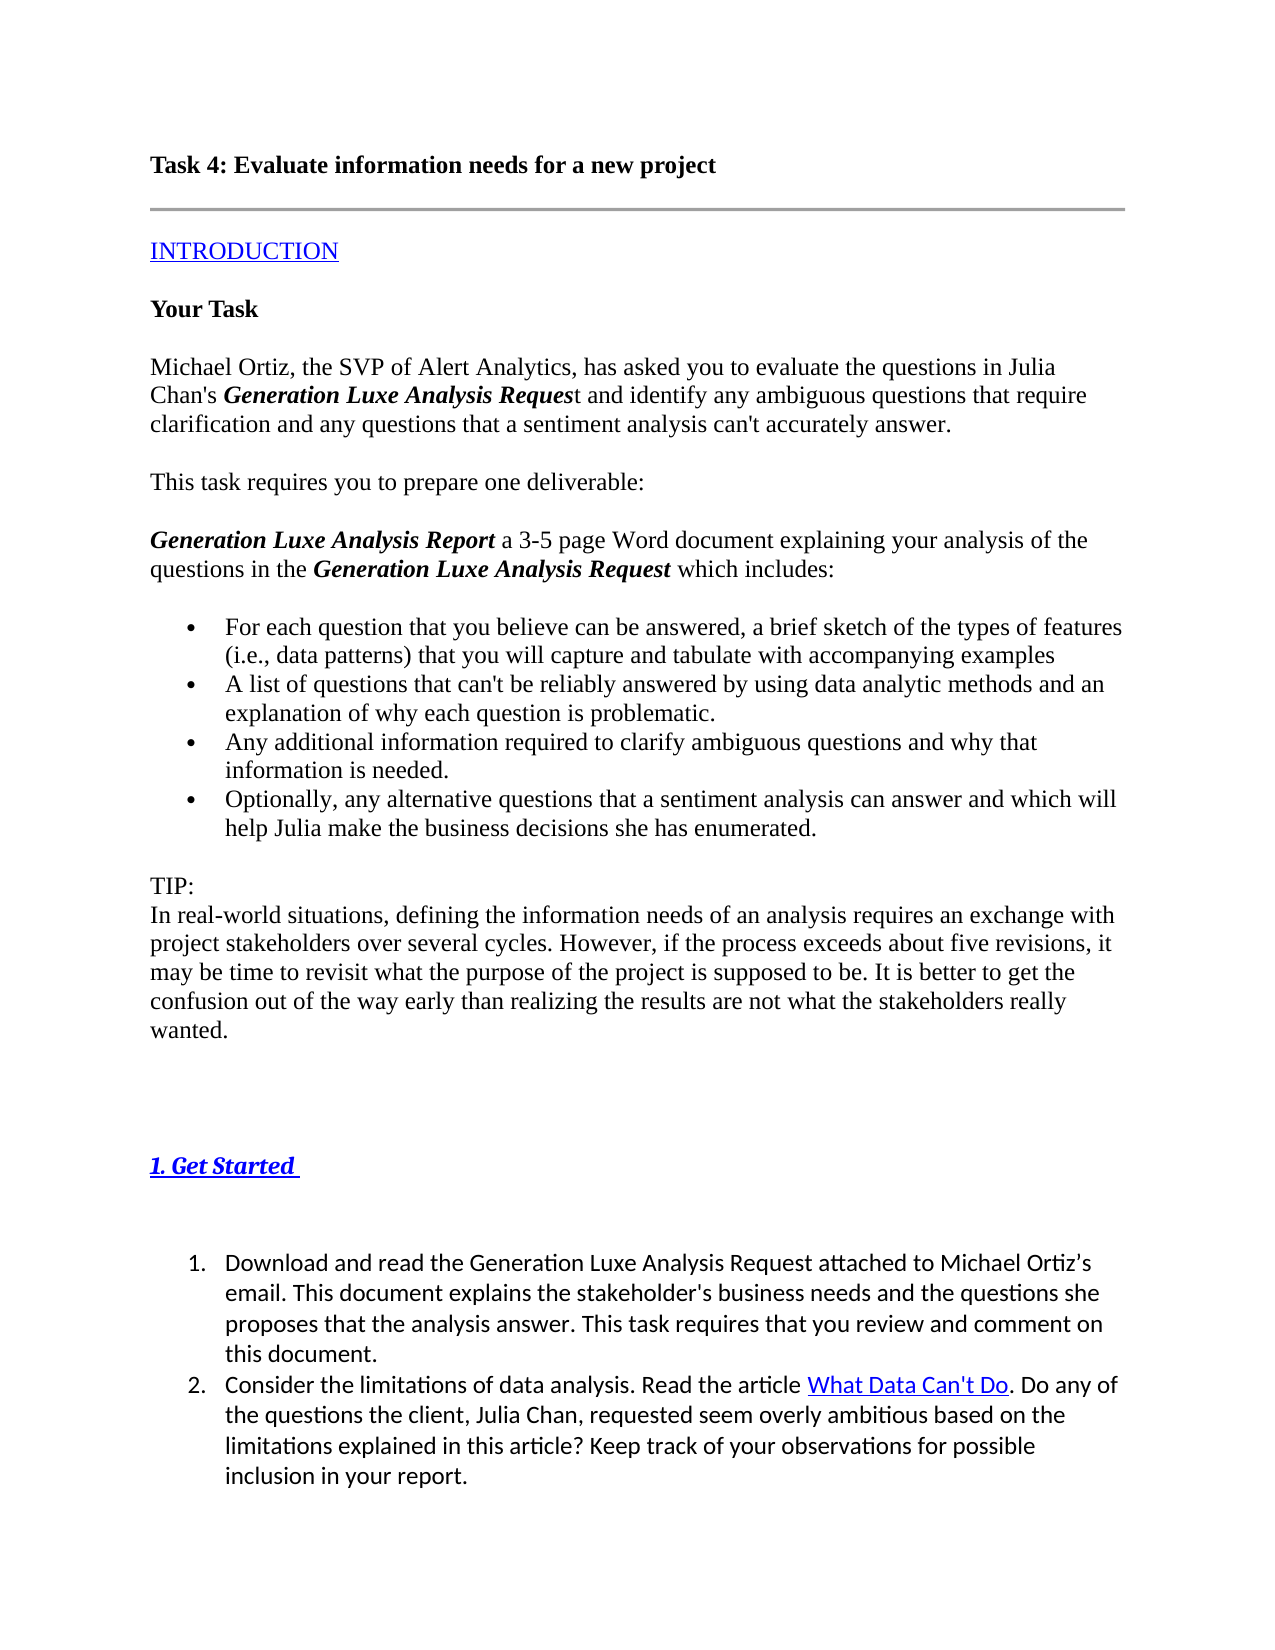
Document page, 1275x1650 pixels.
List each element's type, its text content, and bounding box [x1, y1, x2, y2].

list For each question that you believe can be answered, a brief sketch of the types of features (i.e., data patterns) that you will capture and tabulate with accompanying examples [187, 612, 1125, 669]
text This task requires you to prepare one deliverable: [150, 467, 1125, 496]
text Your Task [150, 294, 1125, 323]
text TIP: [150, 871, 1125, 900]
list Consider the limitations of data analysis. Read the article What Data Can't Do. Do any of the questions the client, Julia Chan, requested seem overly ambitious based on the limitations explained in this article? Keep track of your observations for possible inclusion in your report. [187, 1369, 1125, 1491]
text INTRODUCTION [150, 236, 1125, 265]
list A list of questions that can't be reliably answered by using data analytic methods and an explanation of why each question is problematic. [187, 669, 1125, 727]
text Generation Luxe Analysis Report a 3-5 page Word document explaining your analysis of the questions in the Generation Luxe Analysis Request which includes: [150, 525, 1125, 583]
list Any additional information required to clarify ambiguous questions and why that information is needed. [187, 727, 1125, 784]
subtitle 1. Get Started [150, 1152, 1125, 1181]
text In real-world situations, defining the information needs of an analysis requires an exchange with project stakeholders over several cycles. However, if the process exceeds about five revisions, it may be time to revisit what the purpose of the project is supposed to be. It is better to get the confusion out of the way early than realizing the results are not what the stakeholders really wanted. [150, 900, 1125, 1043]
list Optionally, any alternative questions that a sentiment analysis can answer and which will help Julia make the business decisions she has enumerated. [187, 784, 1125, 842]
text Task 4: Evaluate information needs for a new project [150, 150, 1125, 179]
list Download and read the Generation Luxe Analysis Request attached to Michael Ortiz’s email. This document explains the stakeholder's business needs and the questions she proposes that the analysis answer. This task requires that you review and comment on this document. [187, 1247, 1125, 1369]
text Michael Ortiz, the SVP of Alert Analytics, has asked you to evaluate the questions in Julia Chan's Generation Luxe Analysis Request and identify any ambiguous questions that require clarification and any questions that a sentiment analysis can't accurately answer. [150, 352, 1125, 438]
